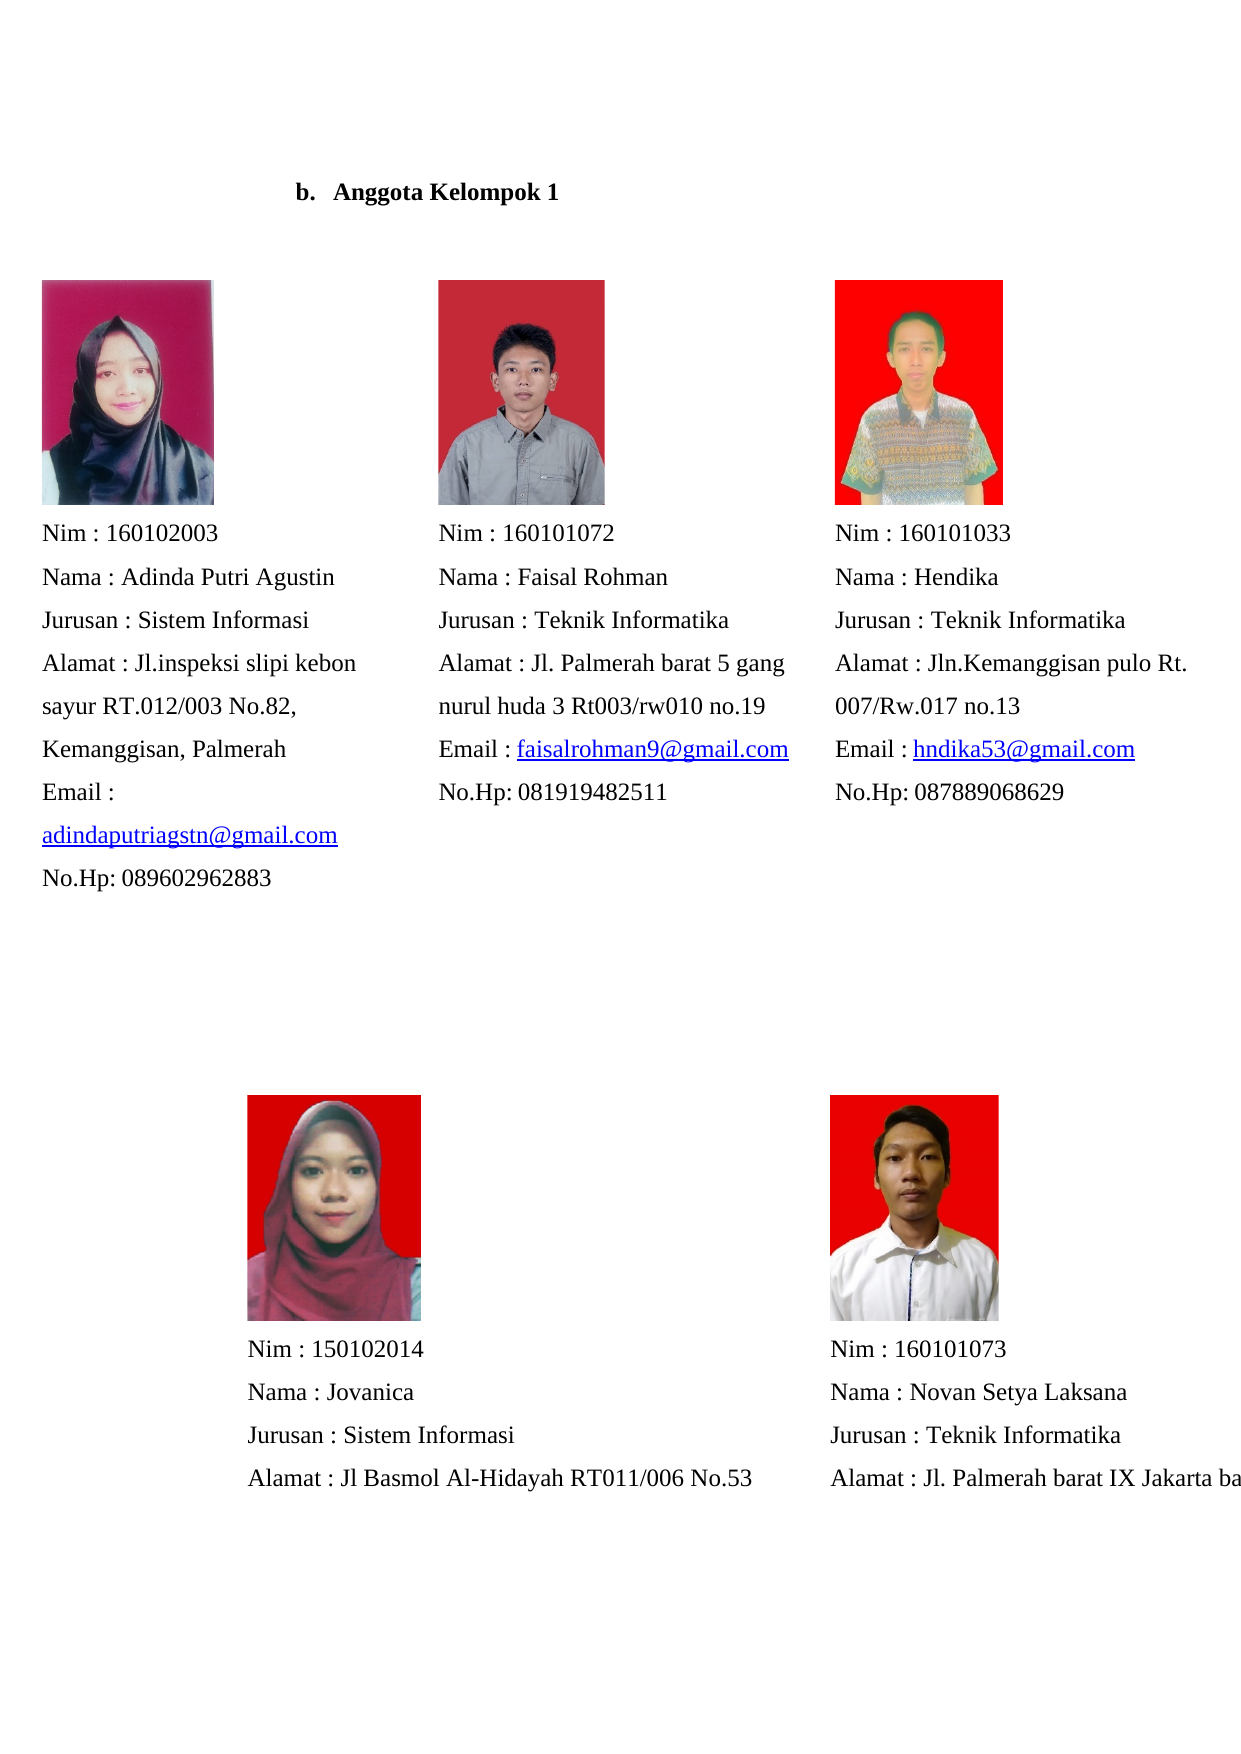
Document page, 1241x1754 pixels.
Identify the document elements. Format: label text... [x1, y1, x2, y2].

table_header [236, 1096, 819, 1505]
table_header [819, 1096, 1240, 1505]
picture [830, 1095, 999, 1321]
picture [438, 280, 605, 505]
table_header Nim : 160101033 Nama : Hendika Jurusan : Teknik Informatika Alamat : Jln.Kemanggisan pulo Rt. 007/Rw.017 no.13 Email : hndika53@gmail.com No.Hp: 087889068629 [824, 280, 1220, 950]
list Anggota Kelompok 1 [295, 177, 1063, 206]
table_header Nim : 160102003 Nama : Adinda Putri Agustin Jurusan : Sistem Informasi Alamat : Jl.inspeksi slipi kebon sayur RT.012/003 No.82, Kemanggisan, Palmerah Email : adindaputriagstn@gmail.com No.Hp: 089602962883 [31, 280, 427, 950]
picture [834, 280, 1003, 505]
picture [247, 1095, 421, 1321]
picture [41, 280, 214, 505]
table_header Nim : 160101072 Nama : Faisal Rohman Jurusan : Teknik Informatika Alamat : Jl. Palmerah barat 5 gang nurul huda 3 Rt003/rw010 no.19 Email : faisalrohman9@gmail.com No.Hp: 081919482511 [427, 280, 823, 950]
